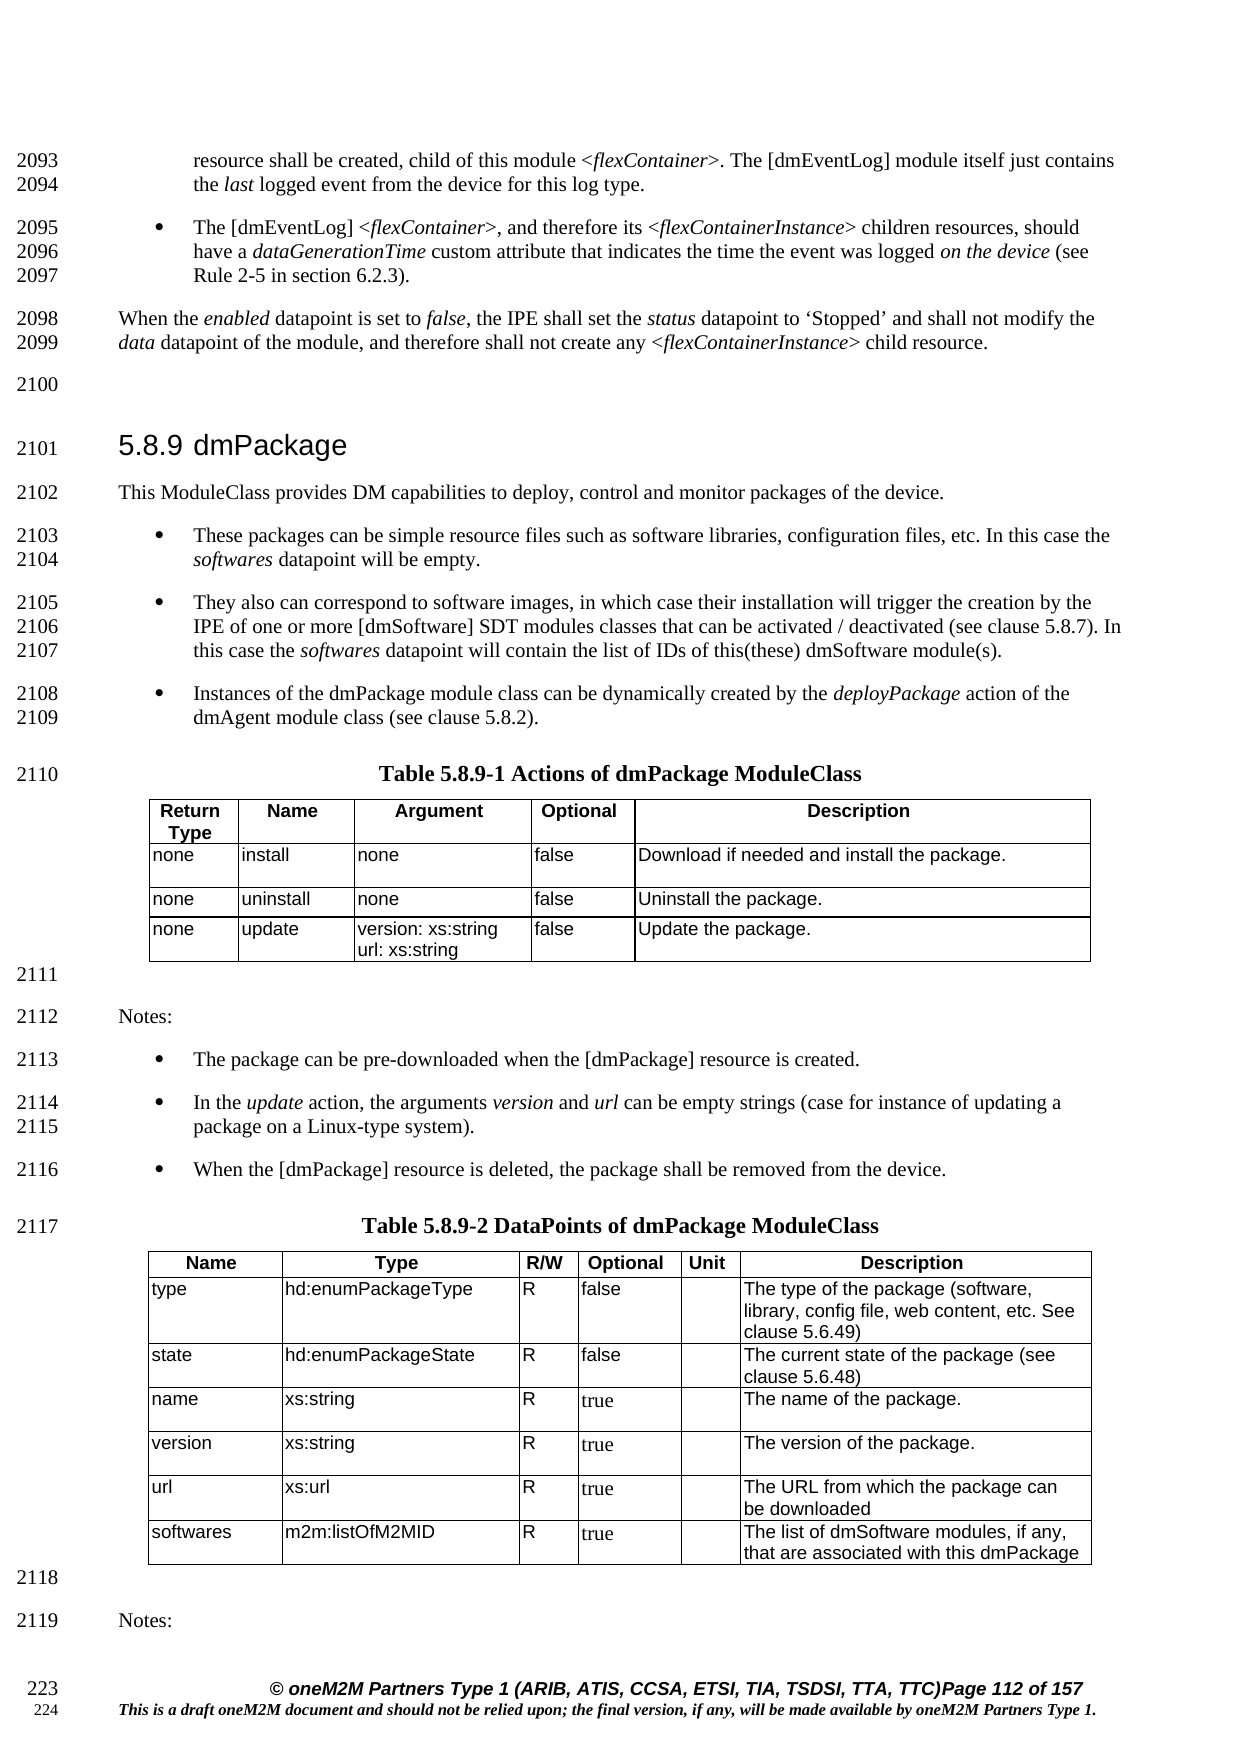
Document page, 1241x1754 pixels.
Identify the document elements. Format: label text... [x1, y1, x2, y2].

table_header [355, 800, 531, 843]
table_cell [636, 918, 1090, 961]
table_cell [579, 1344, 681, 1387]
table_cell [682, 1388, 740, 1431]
text Table 5.8.9-1 Actions of dmPackage ModuleClass [118, 760, 1122, 786]
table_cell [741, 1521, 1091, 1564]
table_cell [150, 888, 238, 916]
list In the update action, the arguments version and url can be empty strings (case for instance of updating a package on a Linux-type system). [156, 1090, 1122, 1138]
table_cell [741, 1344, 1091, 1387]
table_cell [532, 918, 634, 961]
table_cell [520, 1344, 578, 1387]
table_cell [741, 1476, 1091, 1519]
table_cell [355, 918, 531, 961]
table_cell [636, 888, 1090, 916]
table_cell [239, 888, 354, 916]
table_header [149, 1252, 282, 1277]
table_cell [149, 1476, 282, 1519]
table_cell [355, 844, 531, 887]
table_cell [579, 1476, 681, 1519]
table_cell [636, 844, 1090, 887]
text This ModuleClass provides DM capabilities to deploy, control and monitor packages of the device. [118, 480, 1122, 504]
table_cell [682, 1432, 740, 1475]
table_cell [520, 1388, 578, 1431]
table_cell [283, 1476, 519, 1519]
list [156, 148, 1122, 196]
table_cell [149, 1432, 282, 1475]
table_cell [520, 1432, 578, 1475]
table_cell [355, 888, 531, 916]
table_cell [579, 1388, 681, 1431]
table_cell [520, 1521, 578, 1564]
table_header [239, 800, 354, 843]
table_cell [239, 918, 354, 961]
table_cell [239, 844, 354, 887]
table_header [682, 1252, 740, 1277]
subtitle dmPackage [118, 428, 1122, 461]
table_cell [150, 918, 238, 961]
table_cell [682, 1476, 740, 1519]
list These packages can be simple resource files such as software libraries, configuration files, etc. In this case the softwares datapoint will be empty. [156, 523, 1122, 571]
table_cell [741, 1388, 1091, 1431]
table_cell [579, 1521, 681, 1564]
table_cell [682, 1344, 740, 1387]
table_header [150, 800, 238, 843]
list The package can be pre-downloaded when the [dmPackage] resource is created. [156, 1047, 1122, 1071]
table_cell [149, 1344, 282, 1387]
list When the [dmPackage] resource is deleted, the package shall be removed from the device. [156, 1157, 1122, 1181]
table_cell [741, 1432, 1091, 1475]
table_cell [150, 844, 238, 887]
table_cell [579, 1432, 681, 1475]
list Instances of the dmPackage module class can be dynamically created by the deployPackage action of the dmAgent module class (see clause 5.8.2). [156, 681, 1122, 729]
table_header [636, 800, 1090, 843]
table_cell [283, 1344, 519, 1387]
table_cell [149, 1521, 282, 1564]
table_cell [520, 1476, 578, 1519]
text Notes: [118, 1607, 1122, 1632]
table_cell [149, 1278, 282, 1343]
list The [dmEventLog] <flexContainer>, and therefore its <flexContainerInstance> children resources, should have a dataGenerationTime custom attribute that indicates the time the event was logged on the device (see Rule 2-5 in section 6.2.3). [156, 214, 1122, 287]
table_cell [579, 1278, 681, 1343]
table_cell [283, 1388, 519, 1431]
text When the enabled datapoint is set to false, the IPE shall set the status datapoint to ‘Stopped’ and shall not modify the data datapoint of the module, and therefore shall not create any <flexContainerInstance> child resource. [118, 306, 1122, 354]
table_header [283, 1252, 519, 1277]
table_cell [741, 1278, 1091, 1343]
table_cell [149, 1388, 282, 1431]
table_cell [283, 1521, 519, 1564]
text Notes: [118, 1004, 1122, 1028]
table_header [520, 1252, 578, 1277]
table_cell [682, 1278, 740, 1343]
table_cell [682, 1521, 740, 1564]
list They also can correspond to software images, in which case their installation will trigger the creation by the IPE of one or more [dmSoftware] SDT modules classes that can be activated / deactivated (see clause 5.8.7). In this case the softwares datapoint will contain the list of IDs of this(these) dmSoftware module(s). [156, 590, 1122, 662]
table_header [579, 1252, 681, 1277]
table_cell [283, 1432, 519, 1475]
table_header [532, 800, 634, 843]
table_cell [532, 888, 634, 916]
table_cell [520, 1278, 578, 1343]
text Table 5.8.9-2 DataPoints of dmPackage ModuleClass [118, 1212, 1122, 1239]
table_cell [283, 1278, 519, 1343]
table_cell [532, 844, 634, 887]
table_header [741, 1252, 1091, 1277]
